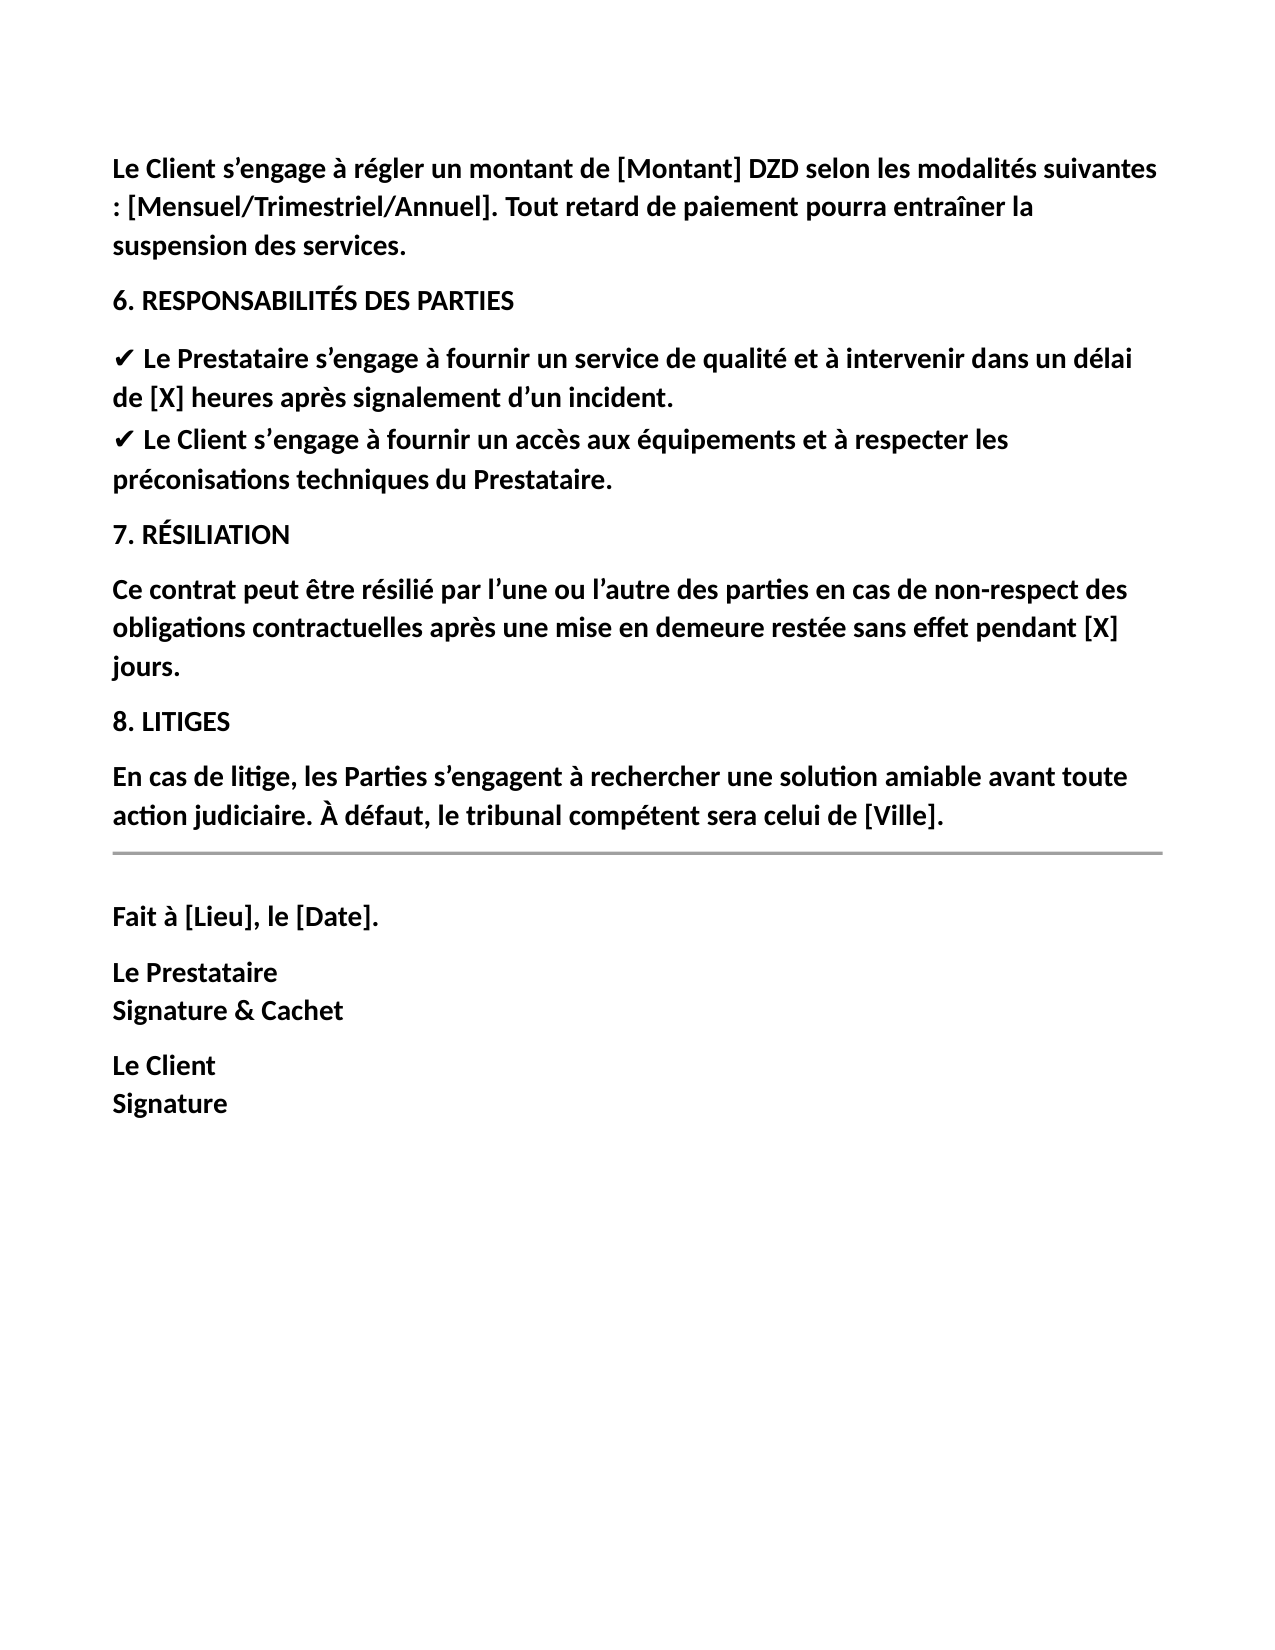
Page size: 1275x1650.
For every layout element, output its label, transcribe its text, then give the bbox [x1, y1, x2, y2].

text Le Client s’engage à régler un montant de [Montant] DZD selon les modalités suivantes : [Mensuel/Trimestriel/Annuel]. Tout retard de paiement pourra entraîner la suspension des services. [112, 150, 1162, 262]
text 7. RÉSILIATION [112, 516, 1162, 552]
text Ce contrat peut être résilié par l’une ou l’autre des parties en cas de non-respect des obligations contractuelles après une mise en demeure restée sans effet pendant [X] jours. [112, 571, 1162, 683]
text Le Client Signature [112, 1047, 1162, 1121]
text Le Prestataire Signature & Cachet [112, 954, 1162, 1028]
text 6. RESPONSABILITÉS DES PARTIES [112, 282, 1162, 318]
text En cas de litige, les Parties s’engagent à rechercher une solution amiable avant toute action judiciaire. À défaut, le tribunal compétent sera celui de [Ville]. [112, 758, 1162, 832]
text 8. LITIGES [112, 703, 1162, 739]
text Fait à [Lieu], le [Date]. [112, 898, 1162, 934]
text ✔ Le Prestataire s’engage à fournir un service de qualité et à intervenir dans un délai de [X] heures après signalement d’un incident. ✔ Le Client s’engage à fournir un accès aux équipements et à respecter les préconisations techniques du Prestataire. [112, 337, 1162, 496]
